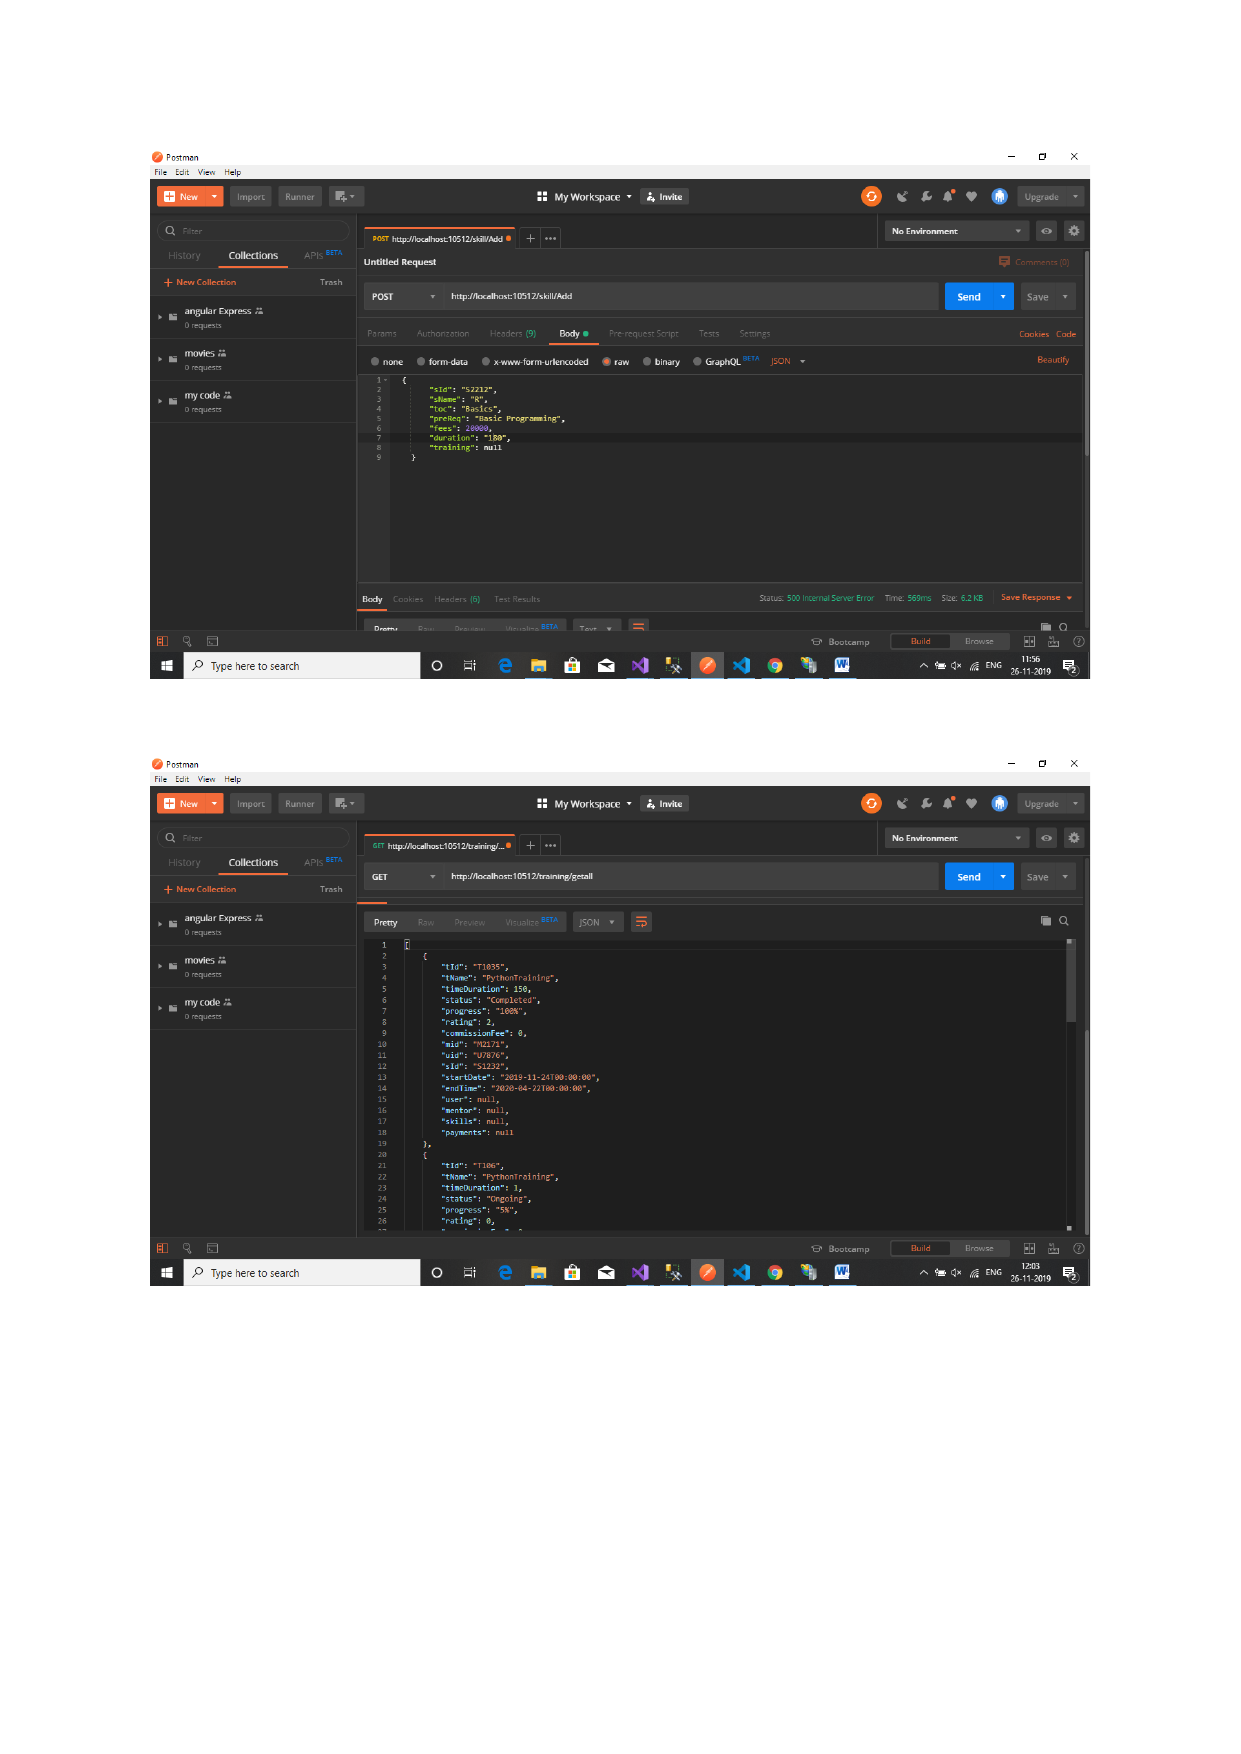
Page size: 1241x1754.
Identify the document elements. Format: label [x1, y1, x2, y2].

picture [150, 756, 1091, 1286]
picture [150, 150, 1091, 679]
